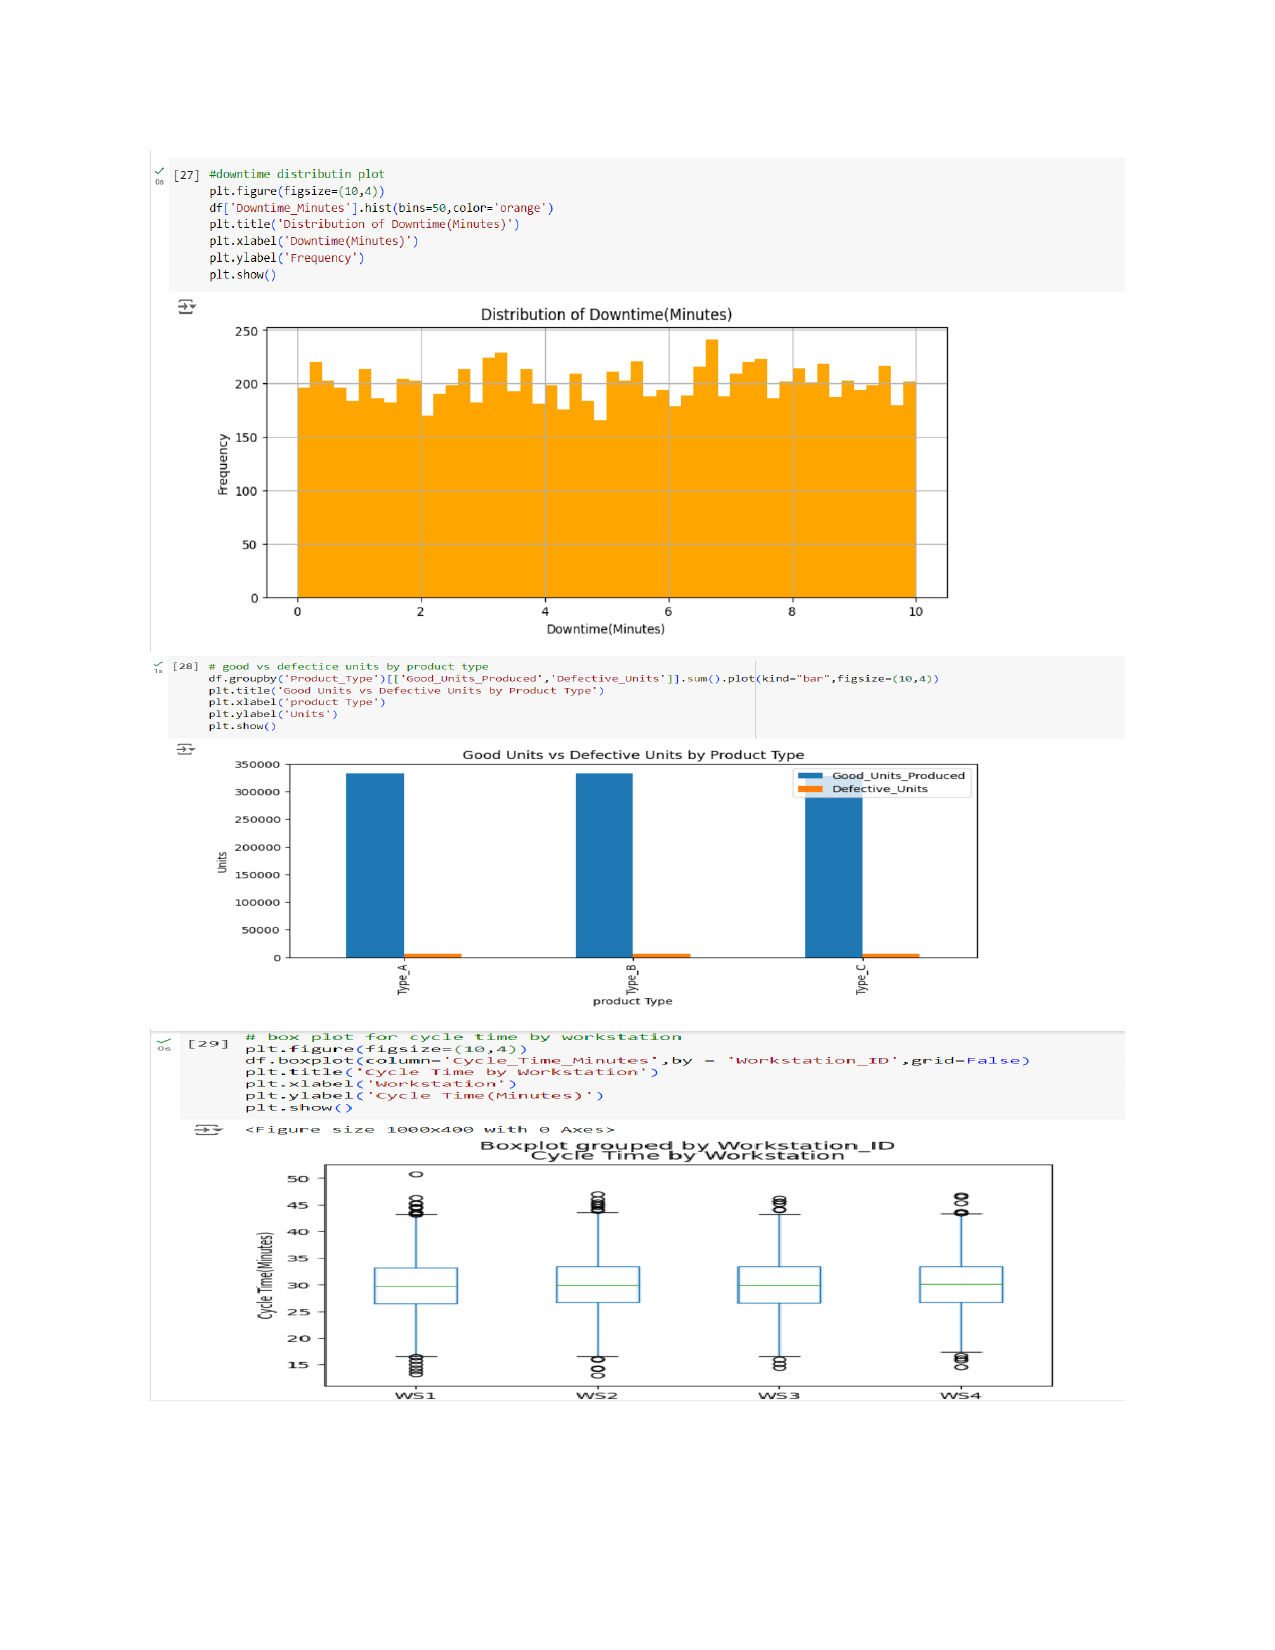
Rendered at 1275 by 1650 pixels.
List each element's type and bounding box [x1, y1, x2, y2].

picture [150, 150, 1125, 652]
picture [150, 656, 1125, 1026]
picture [150, 1028, 1125, 1402]
